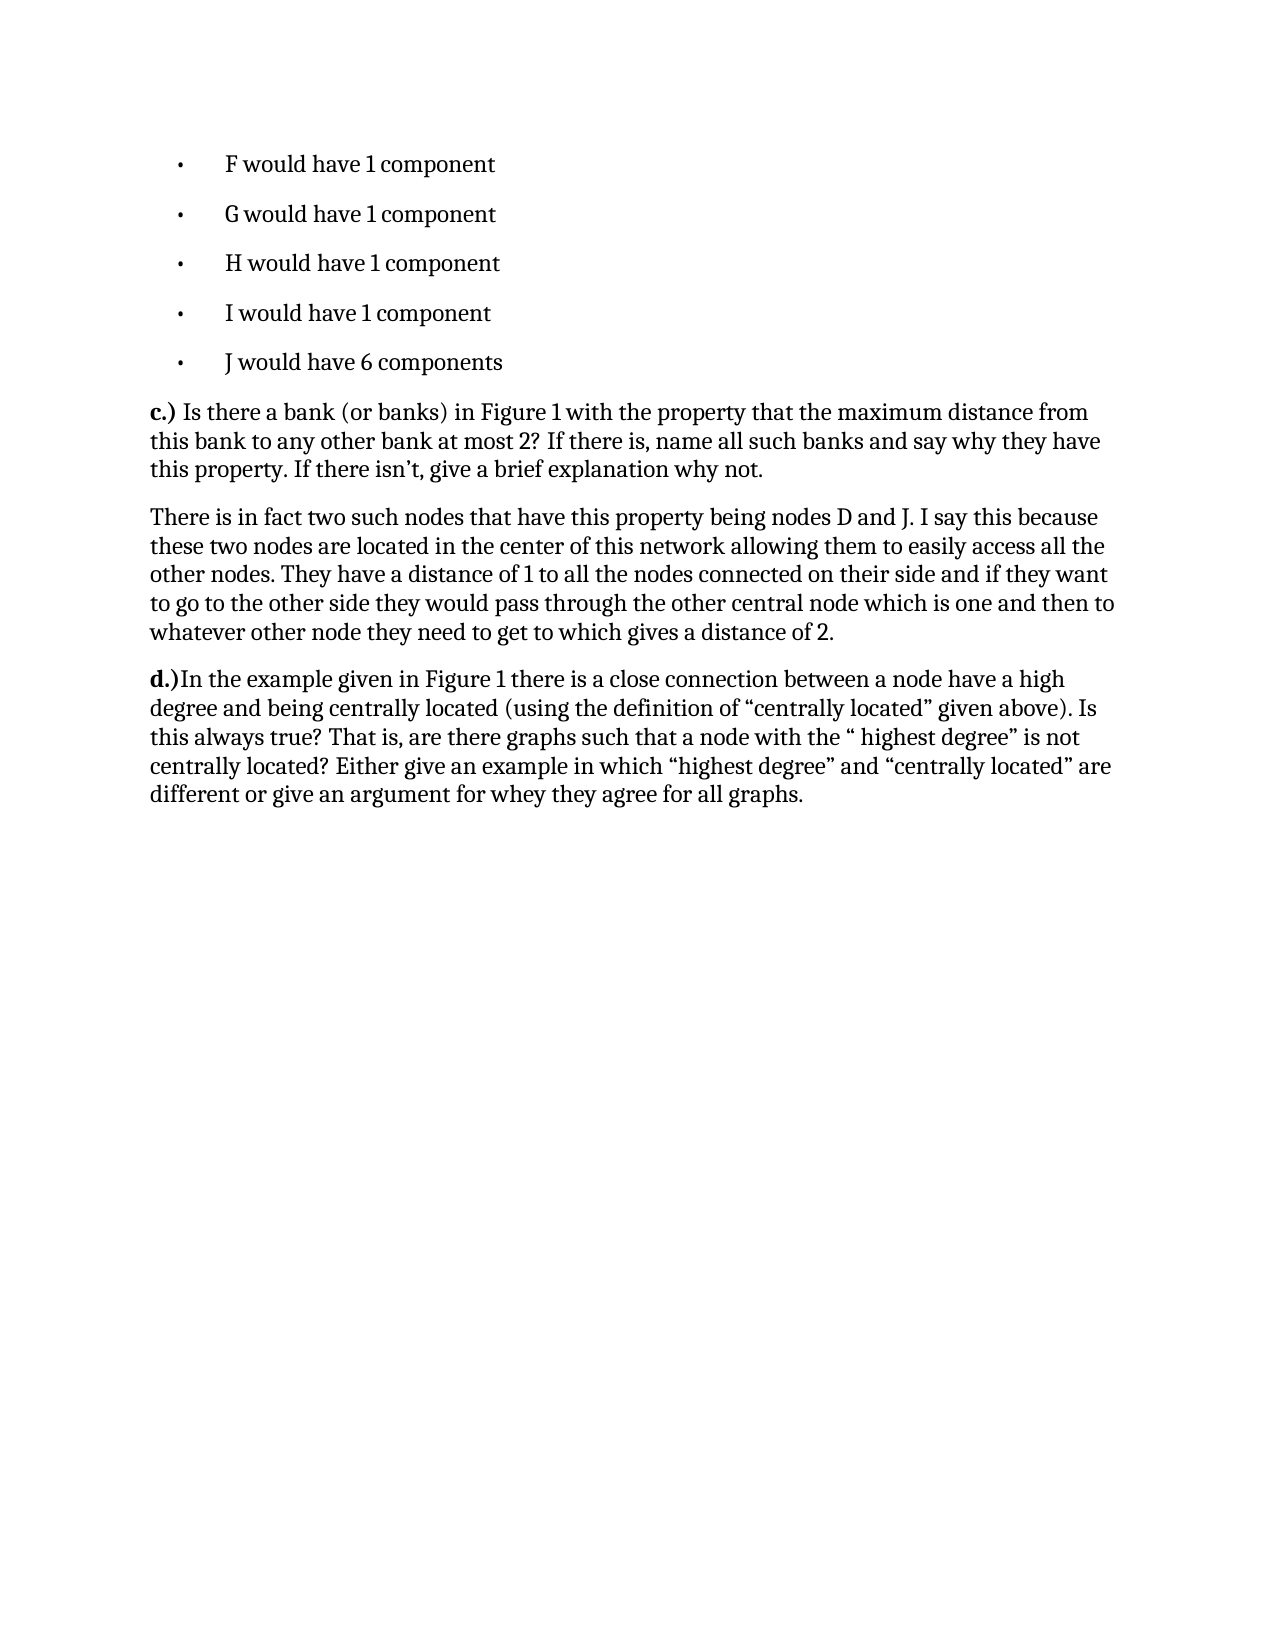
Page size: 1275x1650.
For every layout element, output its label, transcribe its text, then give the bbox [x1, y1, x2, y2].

text d.)In the example given in Figure 1 there is a close connection between a node have a high degree and being centrally located (using the definition of “centrally located” given above). Is this always true? That is, are there graphs such that a node with the “ highest degree” is not centrally located? Either give an example in which “highest degree” and “centrally located” are different or give an argument for whey they agree for all graphs. [150, 665, 1125, 809]
text There is in fact two such nodes that have this property being nodes D and J. I say this because these two nodes are located in the center of this network allowing them to easily access all the other nodes. They have a distance of 1 to all the nodes connected on their side and if they want to go to the other side they would pass through the other central node which is one and then to whatever other node they need to get to which gives a distance of 2. [150, 503, 1125, 647]
list J would have 6 components [175, 348, 1125, 377]
list G would have 1 component [175, 199, 1125, 228]
list I would have 1 component [175, 299, 1125, 327]
list F would have 1 component [175, 150, 1125, 179]
text c.) Is there a bank (or banks) in Figure 1 with the property that the maximum distance from this bank to any other bank at most 2? If there is, name all such banks and say why they have this property. If there isn’t, give a brief explanation why not. [150, 398, 1125, 484]
list H would have 1 component [175, 249, 1125, 278]
